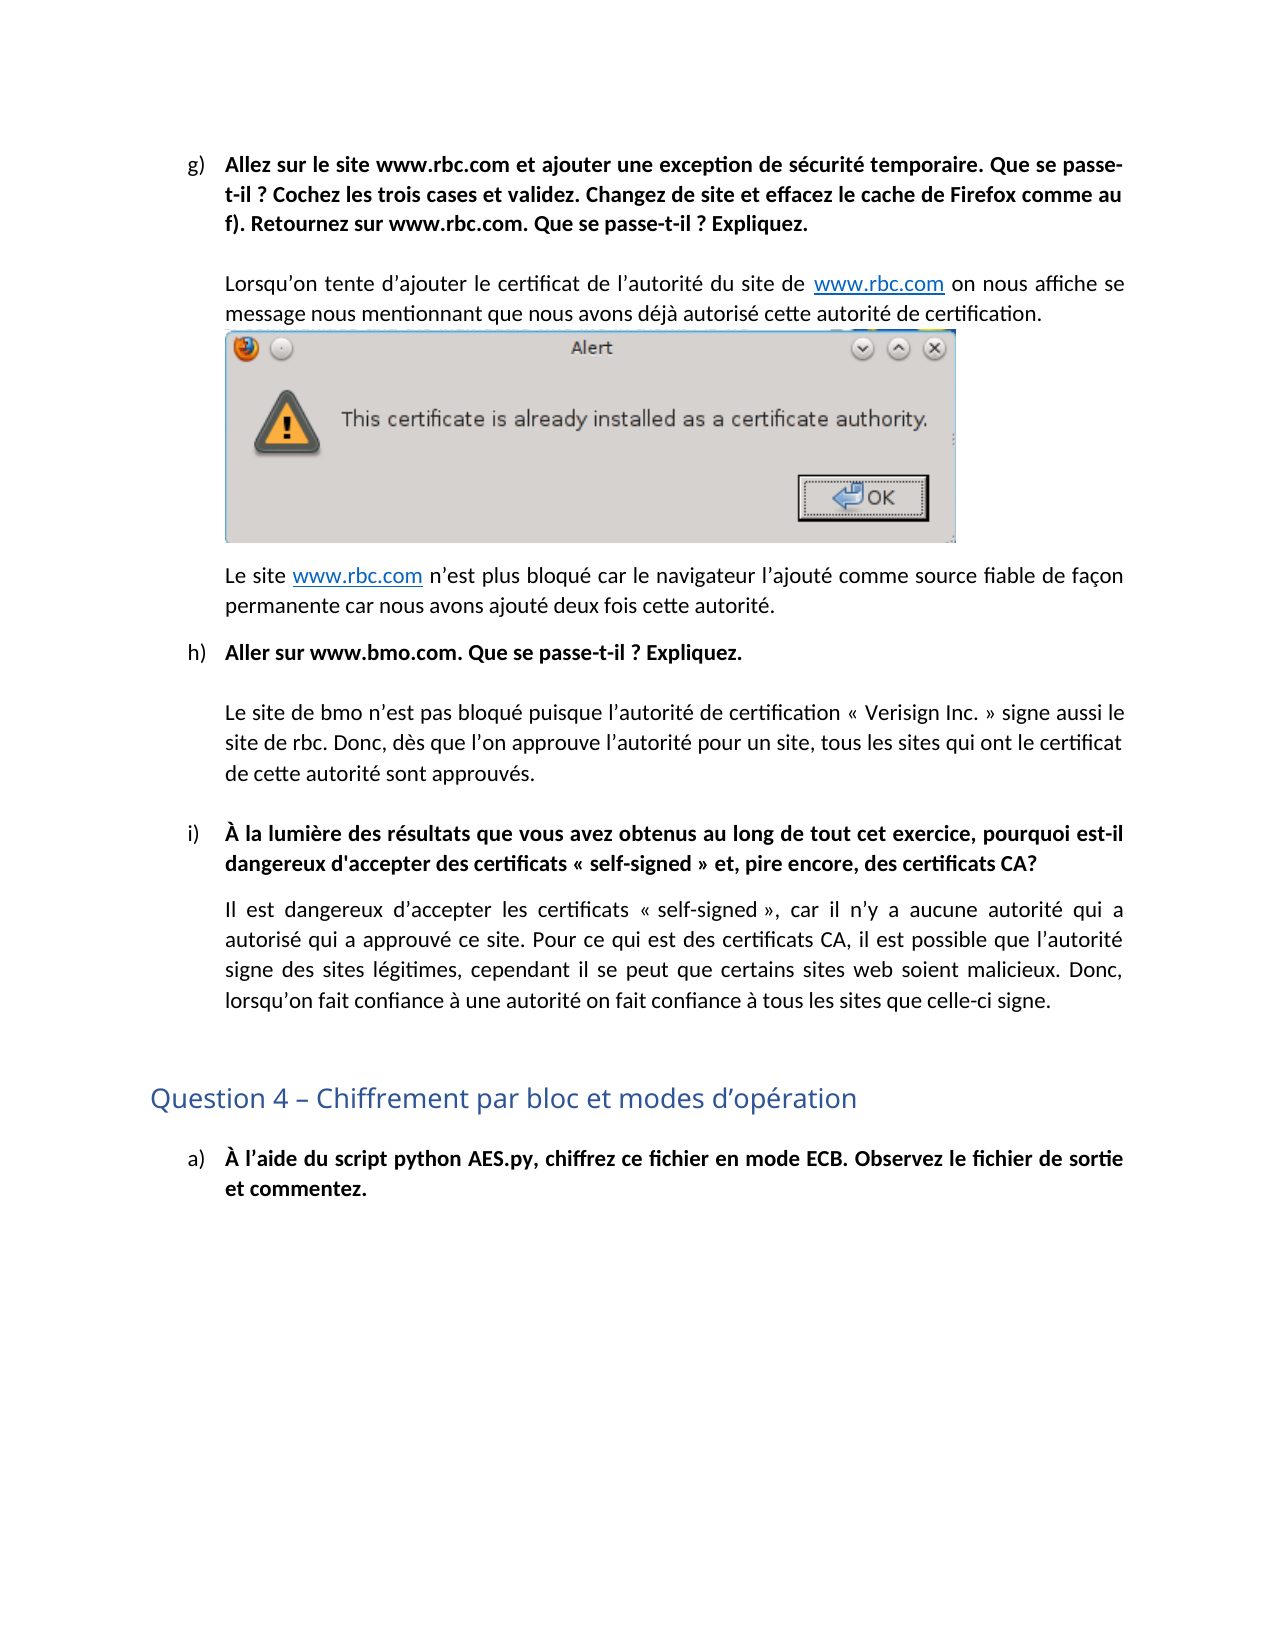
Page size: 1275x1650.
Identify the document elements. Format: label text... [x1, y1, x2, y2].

list Aller sur www.bmo.com. Que se passe-t-il ? Expliquez. [187, 638, 1125, 666]
list Le site de bmo n’est pas bloqué puisque l’autorité de certification « Verisign Inc. » signe aussi le site de rbc. Donc, dès que l’on approuve l’autorité pour un site, tous les sites qui ont le certificat de cette autorité sont approuvés. [225, 698, 1125, 787]
list À l’aide du script python AES.py, chiffrez ce fichier en mode ECB. Observez le fichier de sortie et commentez. [187, 1144, 1125, 1202]
text Le site www.rbc.com n’est plus bloqué car le navigateur l’ajouté comme source fiable de façon permanente car nous avons ajouté deux fois cette autorité. [225, 561, 1125, 619]
list Lorsqu’on tente d’ajouter le certificat de l’autorité du site de www.rbc.com on nous affiche se message nous mentionnant que nous avons déjà autorisé cette autorité de certification. [225, 269, 1125, 327]
picture [225, 329, 956, 543]
list À la lumière des résultats que vous avez obtenus au long de tout cet exercice, pourquoi est-il dangereux d'accepter des certificats « self-signed » et, pire encore, des certificats CA? [187, 819, 1125, 877]
list Allez sur le site www.rbc.com et ajouter une exception de sécurité temporaire. Que se passe-t-il ? Cochez les trois cases et validez. Changez de site et effacez le cache de Firefox comme au f). Retournez sur www.rbc.com. Que se passe-t-il ? Expliquez. [187, 150, 1125, 237]
subtitle Question 4 – Chiffrement par bloc et modes d’opération [150, 1079, 1125, 1116]
text Il est dangereux d’accepter les certificats « self-signed », car il n’y a aucune autorité qui a autorisé qui a approuvé ce site. Pour ce qui est des certificats CA, il est possible que l’autorité signe des sites légitimes, cependant il se peut que certains sites web soient malicieux. Donc, lorsqu’on fait confiance à une autorité on fait confiance à tous les sites que celle-ci signe. [225, 895, 1125, 1014]
